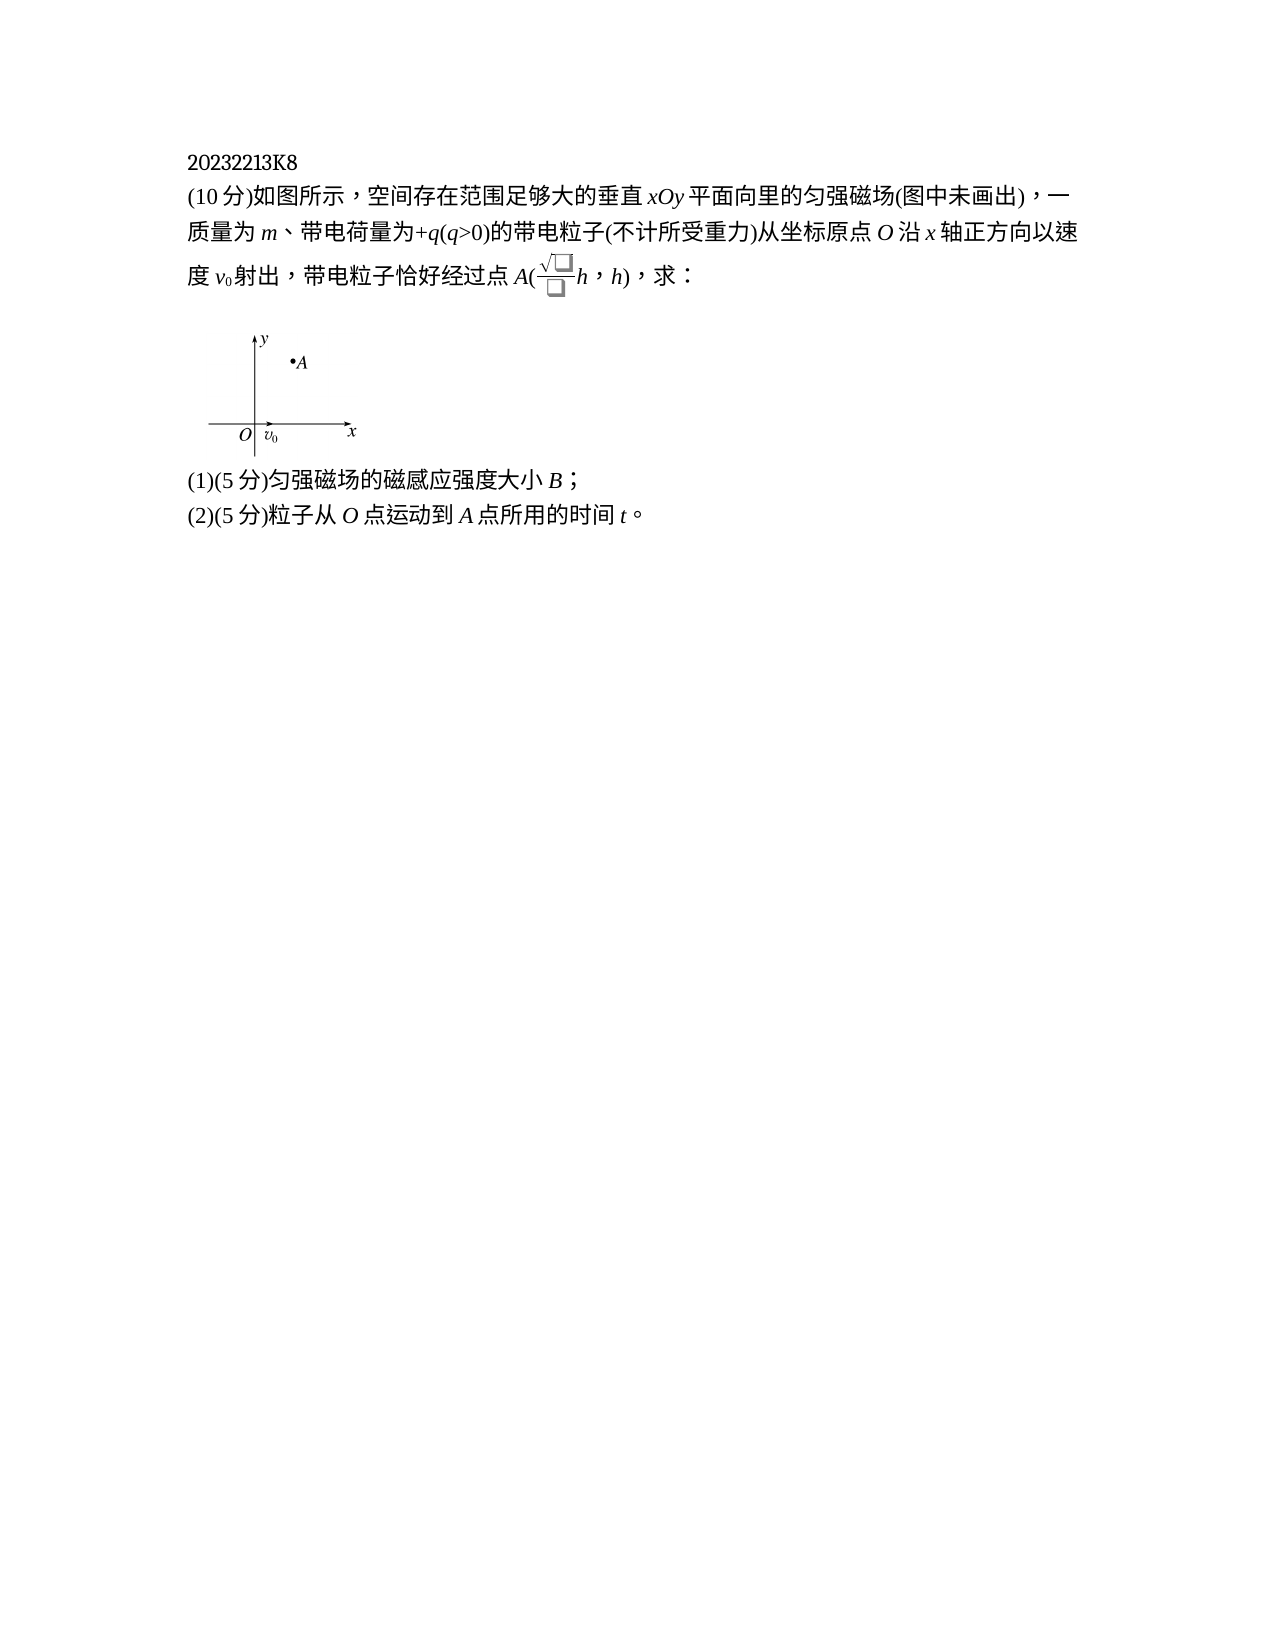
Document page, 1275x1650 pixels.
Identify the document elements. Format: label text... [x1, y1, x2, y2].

picture [206, 333, 359, 460]
text (10分)如图所示，空间存在范围足够大的垂直xOy平面向里的匀强磁场(图中未画出)，一质量为m、带电荷量为+q(q>0)的带电粒子(不计所受重力)从坐标原点O沿x轴正方向以速度v0射出，带电粒子恰好经过点A(h，h)，求： [187, 180, 1087, 299]
text (2)(5分)粒子从O点运动到A点所用的时间t。 [187, 499, 1087, 531]
text 20232213K8 [187, 150, 1087, 176]
text (1)(5分)匀强磁场的磁感应强度大小B； [187, 463, 1087, 495]
